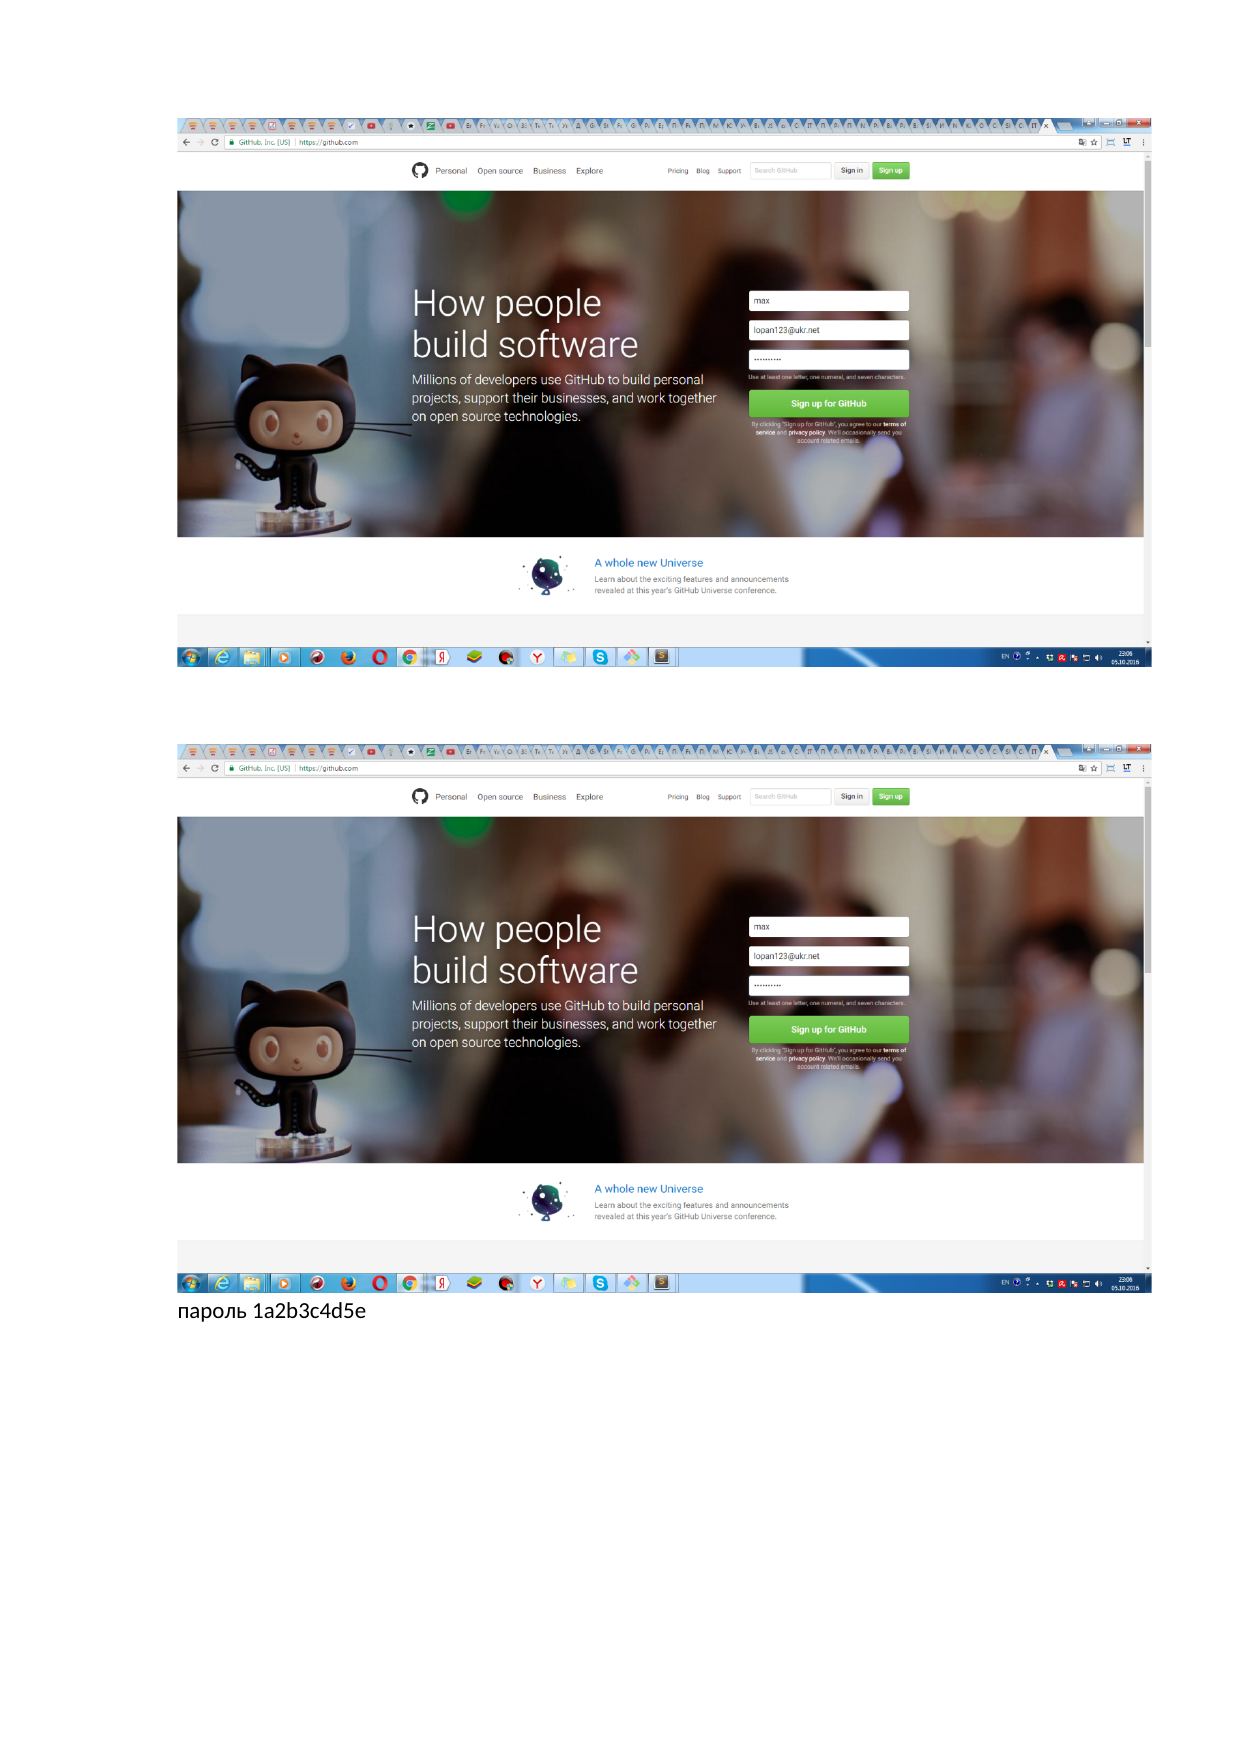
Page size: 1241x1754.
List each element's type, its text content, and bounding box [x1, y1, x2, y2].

picture [177, 744, 1152, 1293]
text пароль 1a2b3c4d5e [177, 1293, 1152, 1324]
picture [177, 118, 1152, 667]
